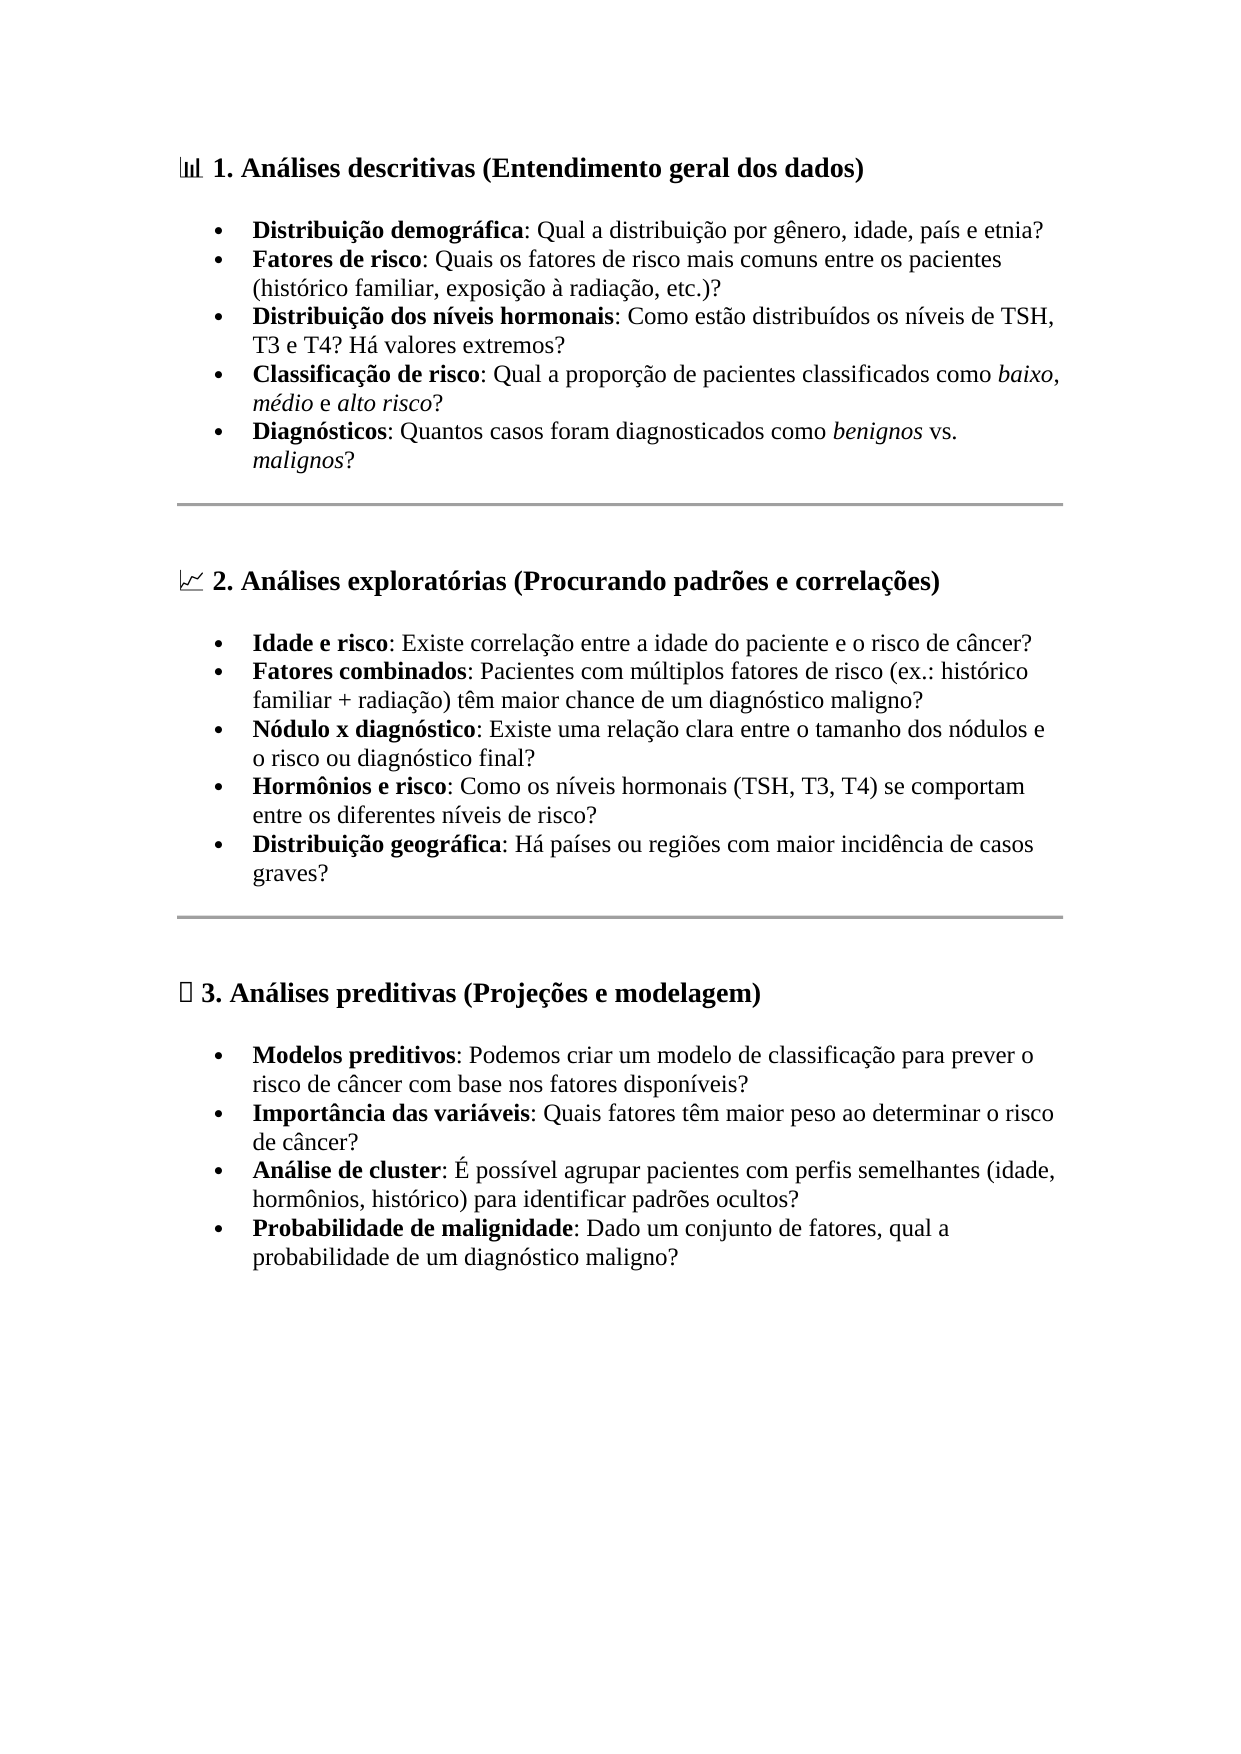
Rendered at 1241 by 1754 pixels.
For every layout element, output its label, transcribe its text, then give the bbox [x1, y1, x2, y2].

text 🔮 3. Análises preditivas (Projeções e modelagem) [177, 973, 1063, 1011]
list Fatores combinados: Pacientes com múltiplos fatores de risco (ex.: histórico familiar + radiação) têm maior chance de um diagnóstico maligno? [215, 656, 1063, 714]
list Distribuição demográfica: Qual a distribuição por gênero, idade, país e etnia? [215, 215, 1063, 244]
list Hormônios e risco: Como os níveis hormonais (TSH, T3, T4) se comportam entre os diferentes níveis de risco? [215, 771, 1063, 829]
list Distribuição geográfica: Há países ou regiões com maior incidência de casos graves? [215, 829, 1063, 886]
list Idade e risco: Existe correlação entre a idade do paciente e o risco de câncer? [215, 628, 1063, 656]
list Classificação de risco: Qual a proporção de pacientes classificados como baixo, médio e alto risco? [215, 359, 1063, 416]
list Nódulo x diagnóstico: Existe uma relação clara entre o tamanho dos nódulos e o risco ou diagnóstico final? [215, 714, 1063, 771]
list Importância das variáveis: Quais fatores têm maior peso ao determinar o risco de câncer? [215, 1098, 1063, 1155]
text 📈 2. Análises exploratórias (Procurando padrões e correlações) [177, 560, 1063, 598]
text 📊 1. Análises descritivas (Entendimento geral dos dados) [177, 148, 1063, 186]
list Diagnósticos: Quantos casos foram diagnosticados como benignos vs. malignos? [215, 416, 1063, 474]
list Análise de cluster: É possível agrupar pacientes com perfis semelhantes (idade, hormônios, histórico) para identificar padrões ocultos? [215, 1155, 1063, 1213]
list Modelos preditivos: Podemos criar um modelo de classificação para prever o risco de câncer com base nos fatores disponíveis? [215, 1040, 1063, 1098]
list Probabilidade de malignidade: Dado um conjunto de fatores, qual a probabilidade de um diagnóstico maligno? [215, 1213, 1063, 1270]
list Fatores de risco: Quais os fatores de risco mais comuns entre os pacientes (histórico familiar, exposição à radiação, etc.)? [215, 244, 1063, 301]
list Distribuição dos níveis hormonais: Como estão distribuídos os níveis de TSH, T3 e T4? Há valores extremos? [215, 301, 1063, 359]
